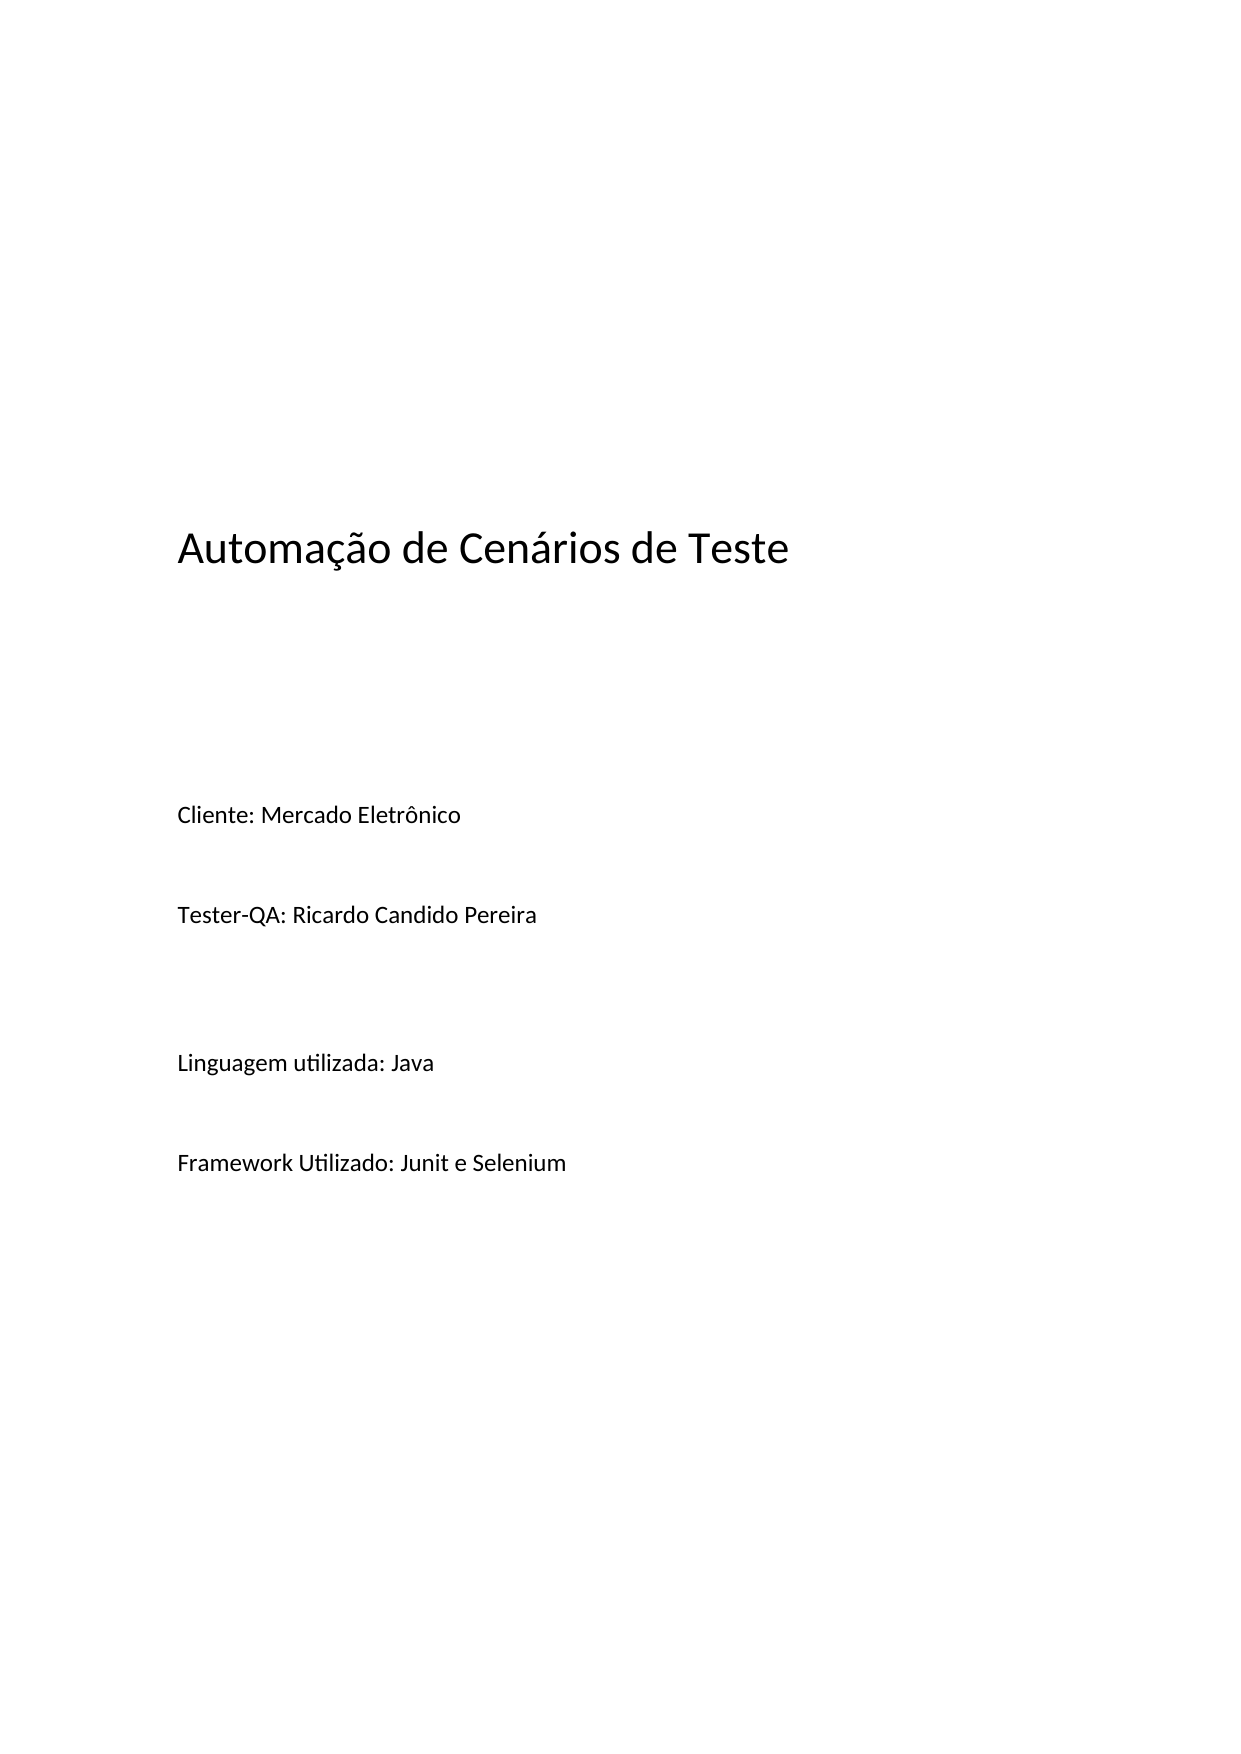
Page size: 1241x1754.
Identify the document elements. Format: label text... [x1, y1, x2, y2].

text Tester-QA: Ricardo Candido Pereira [177, 899, 1063, 929]
text Framework Utilizado: Junit e Selenium [177, 1147, 1063, 1177]
text Cliente: Mercado Eletrônico [177, 800, 1063, 830]
text Linguagem utilizada: Java [177, 1048, 1063, 1078]
text Automação de Cenários de Teste [177, 519, 1063, 575]
